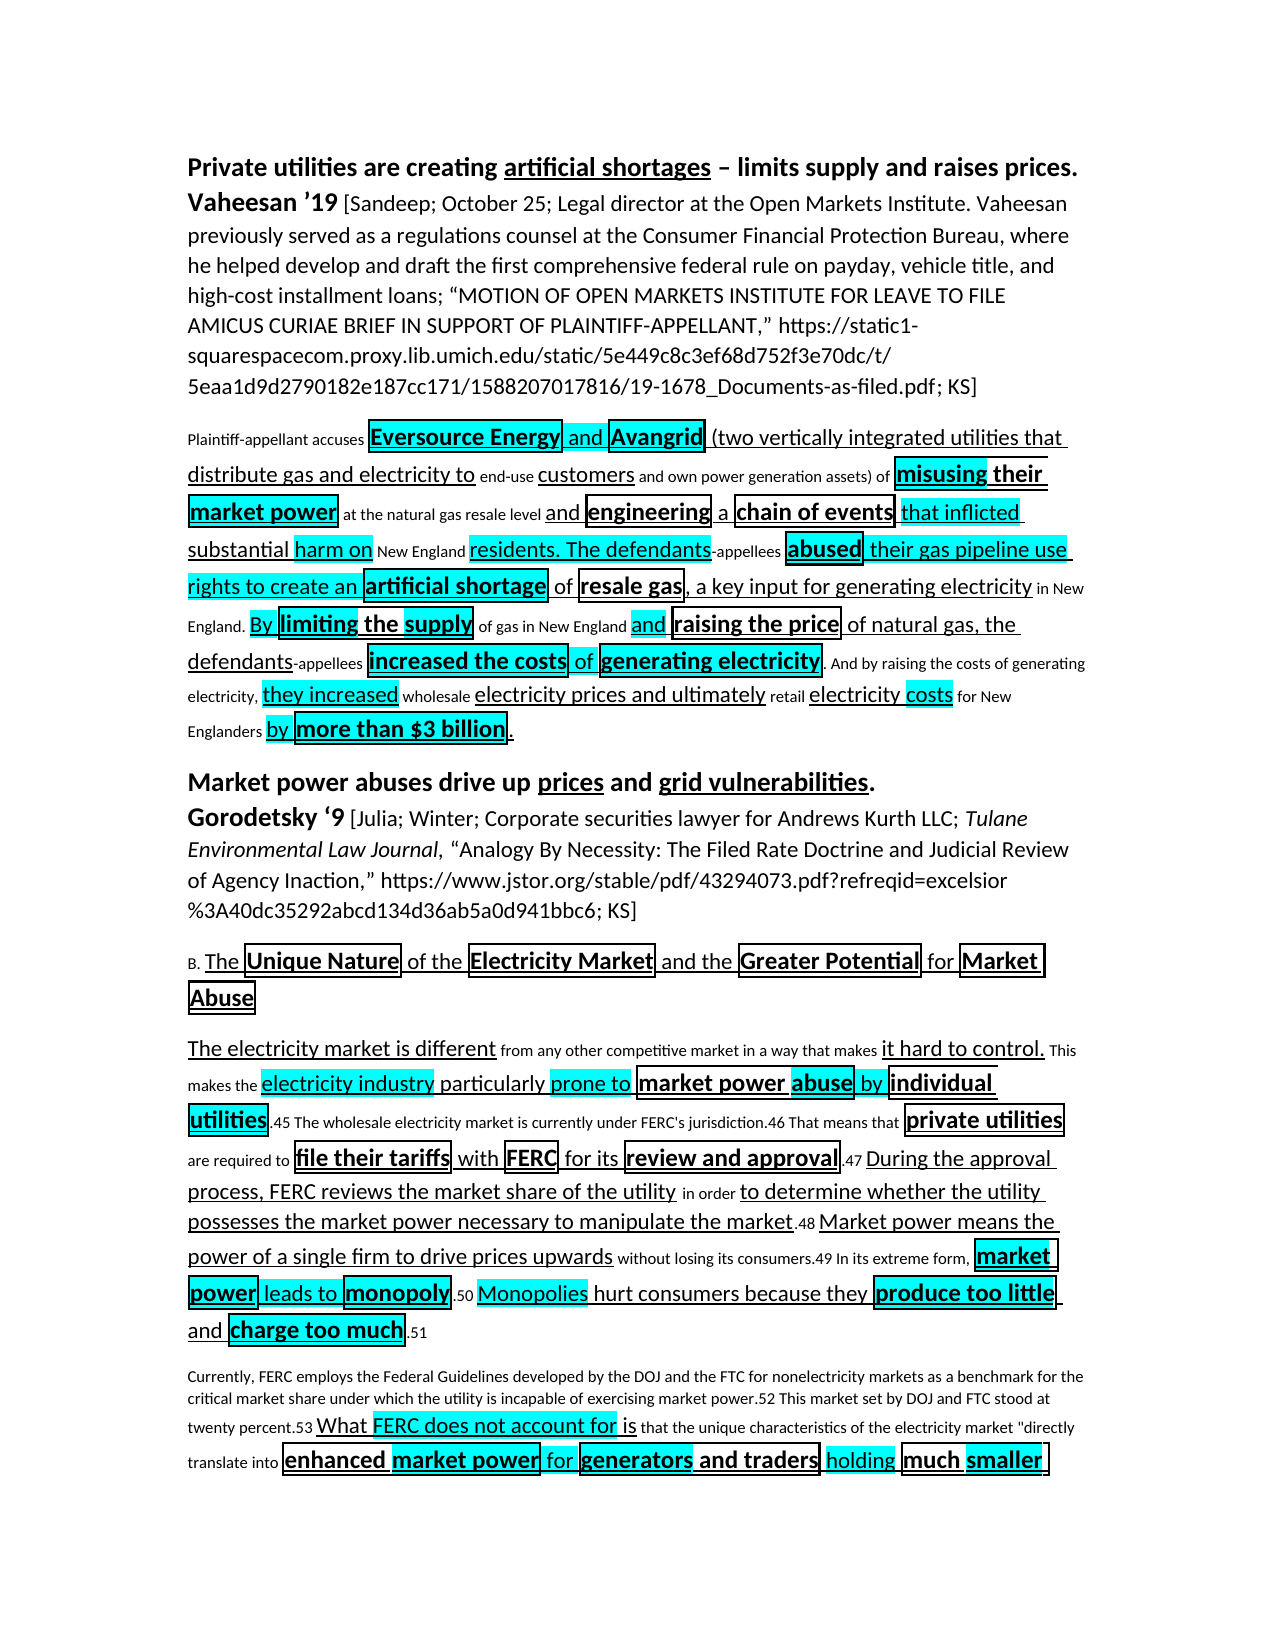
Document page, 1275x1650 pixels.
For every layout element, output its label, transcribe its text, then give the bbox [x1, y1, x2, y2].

text Gorodetsky ‘9 [Julia; Winter; Corporate securities lawyer for Andrews Kurth LLC; Tulane Environmental Law Journal, “Analogy By Necessity: The Filed Rate Doctrine and Judicial Review of Agency Inaction,” https://www.jstor.org/stable/pdf/43294073.pdf?refreqid=excelsior%3A40dc35292abcd134d36ab5a0d941bbc6; KS] [187, 800, 1087, 924]
text Vaheesan ’19 [Sandeep; October 25; Legal director at the Open Markets Institute. Vaheesan previously served as a regulations counsel at the Consumer Financial Protection Bureau, where he helped develop and draft the first comprehensive federal rule on payday, vehicle title, and high-cost installment loans; “MOTION OF OPEN MARKETS INSTITUTE FOR LEAVE TO FILE AMICUS CURIAE BRIEF IN SUPPORT OF PLAINTIFF-APPELLANT,” https://static1-squarespacecom.proxy.lib.umich.edu/static/5e449c8c3ef68d752f3e70dc/t/5eaa1d9d2790182e187cc171/1588207017816/19-1678_Documents-as-filed.pdf; KS] [187, 186, 1087, 400]
subtitle Private utilities are creating artificial shortages – limits supply and raises prices. [187, 150, 1087, 183]
subtitle Market power abuses drive up prices and grid vulnerabilities. [187, 765, 1087, 798]
text Plaintiff-appellant accuses Eversource Energy and Avangrid (two vertically integrated utilities that distribute gas and electricity to end-use customers and own power generation assets) of misusing their market power at the natural gas resale level and engineering a chain of events that inflicted substantial harm on New England residents. The defendants-appellees abused their gas pipeline use rights to create an artificial shortage of resale gas, a key input for generating electricity in New England. By limiting the supply of gas in New England and raising the price of natural gas, the defendants-appellees increased the costs of generating electricity. And by raising the costs of generating electricity, they increased wholesale electricity prices and ultimately retail electricity costs for New Englanders by more than $3 billion. [187, 419, 1087, 745]
text The electricity market is different from any other competitive market in a way that makes it hard to control. This makes the electricity industry particularly prone to market power abuse by individual utilities.45 The wholesale electricity market is currently under FERC's jurisdiction.46 That means that private utilities are required to file their tariffs with FERC for its review and approval.47 During the approval process, FERC reviews the market share of the utility in order to determine whether the utility possesses the market power necessary to manipulate the market.48 Market power means the power of a single firm to drive prices upwards without losing its consumers.49 In its extreme form, market power leads to monopoly.50 Monopolies hurt consumers because they produce too little and charge too much.51 [187, 1034, 1087, 1347]
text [187, 1367, 1087, 1476]
text B. The Unique Nature of the Electricity Market and the Greater Potential for Market Abuse [187, 943, 1087, 1015]
